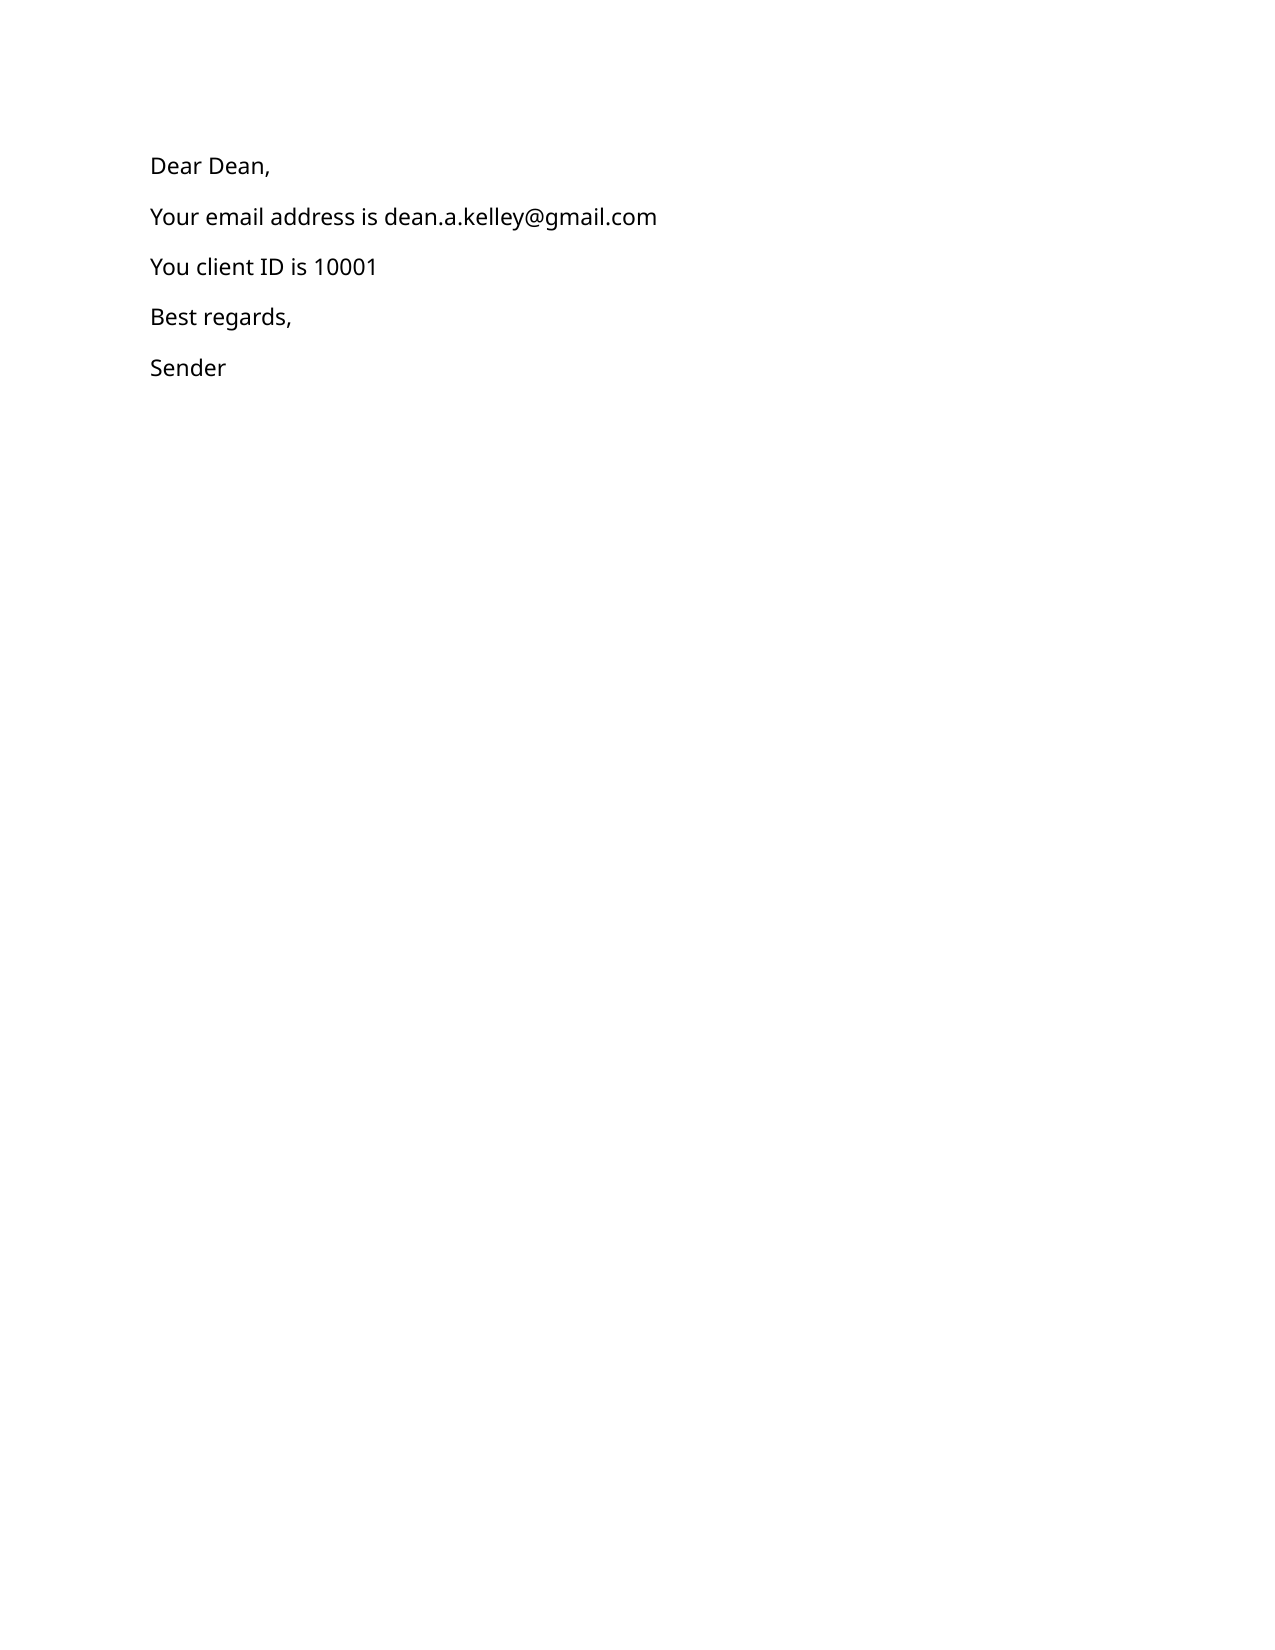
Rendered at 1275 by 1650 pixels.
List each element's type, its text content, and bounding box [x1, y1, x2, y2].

text Best regards, [150, 301, 1125, 332]
text Your email address is dean.a.kelley@gmail.com [150, 200, 1125, 232]
text Sender [150, 352, 1125, 383]
text You client ID is 10001 [150, 251, 1125, 282]
text Dear Dean, [150, 150, 1125, 181]
